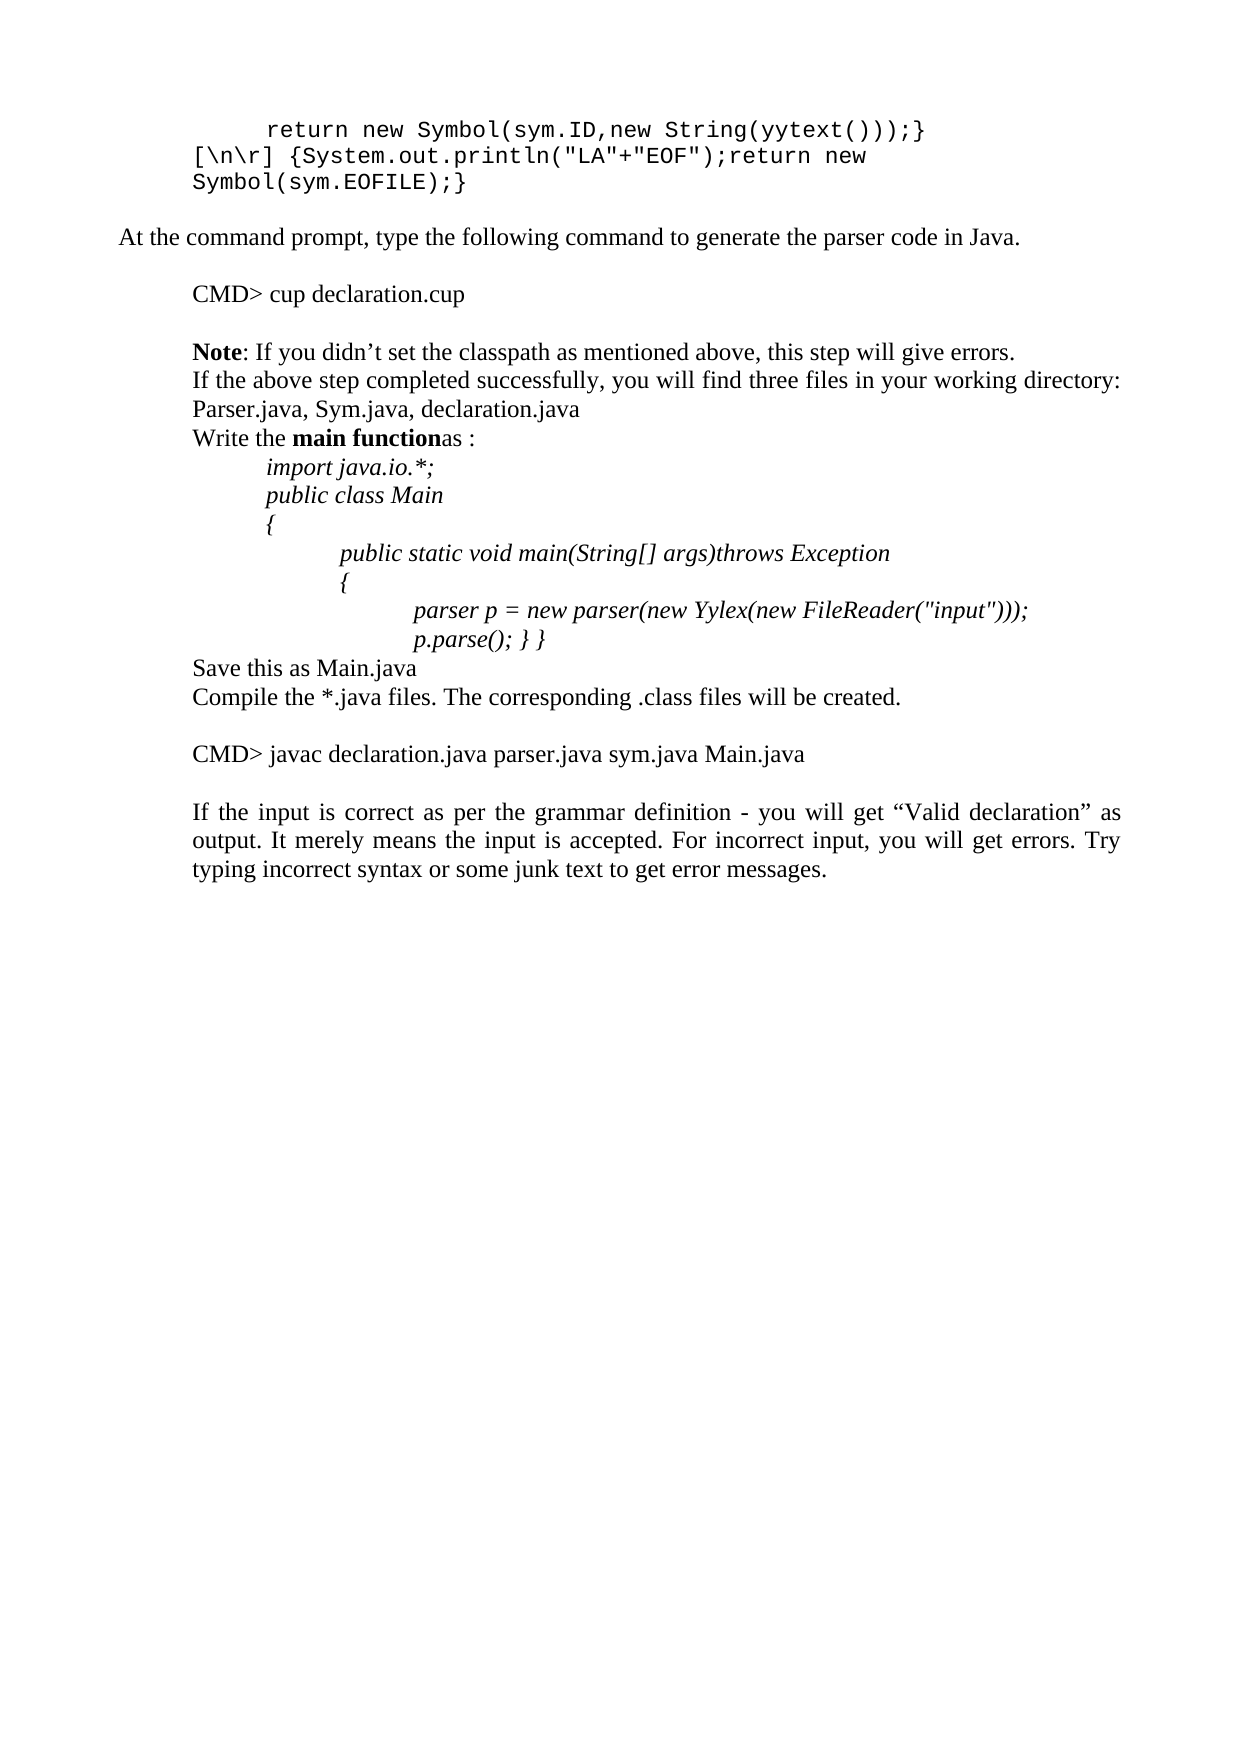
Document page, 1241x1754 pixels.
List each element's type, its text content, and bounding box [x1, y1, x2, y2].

text import java.io.*; [118, 452, 1122, 481]
text parser p = new parser(new Yylex(new FileReader("input"))); p.parse(); } } [118, 596, 1122, 653]
text public static void main(String[] args)throws Exception [118, 538, 1122, 567]
text return new Symbol(sym.ID,new String(yytext()));} [192, 118, 1122, 144]
text CMD> javac declaration.java parser.java sym.java Main.java [118, 739, 1122, 768]
text Compile the *.java files. The corresponding .class files will be created. [118, 682, 1122, 711]
text At the command prompt, type the following command to generate the parser code in Java. [118, 222, 1122, 251]
text Save this as Main.java [118, 653, 1122, 682]
text Note: If you didn’t set the classpath as mentioned above, this step will give errors. [118, 337, 1122, 366]
text CMD> cup declaration.cup [118, 279, 1122, 308]
text [\n\r] {System.out.println("LA"+"EOF");return new Symbol(sym.EOFILE);} [192, 144, 1122, 196]
text Write the main functionas : [118, 423, 1122, 452]
text { [118, 567, 1122, 596]
text If the above step completed successfully, you will find three files in your working directory: Parser.java, Sym.java, declaration.java [192, 366, 1122, 423]
text If the input is correct as per the grammar definition - you will get “Valid declaration” as output. It merely means the input is accepted. For incorrect input, you will get errors. Try typing incorrect syntax or some junk text to get error messages. [192, 797, 1122, 883]
text public class Main [118, 481, 1122, 509]
text { [118, 509, 1122, 538]
